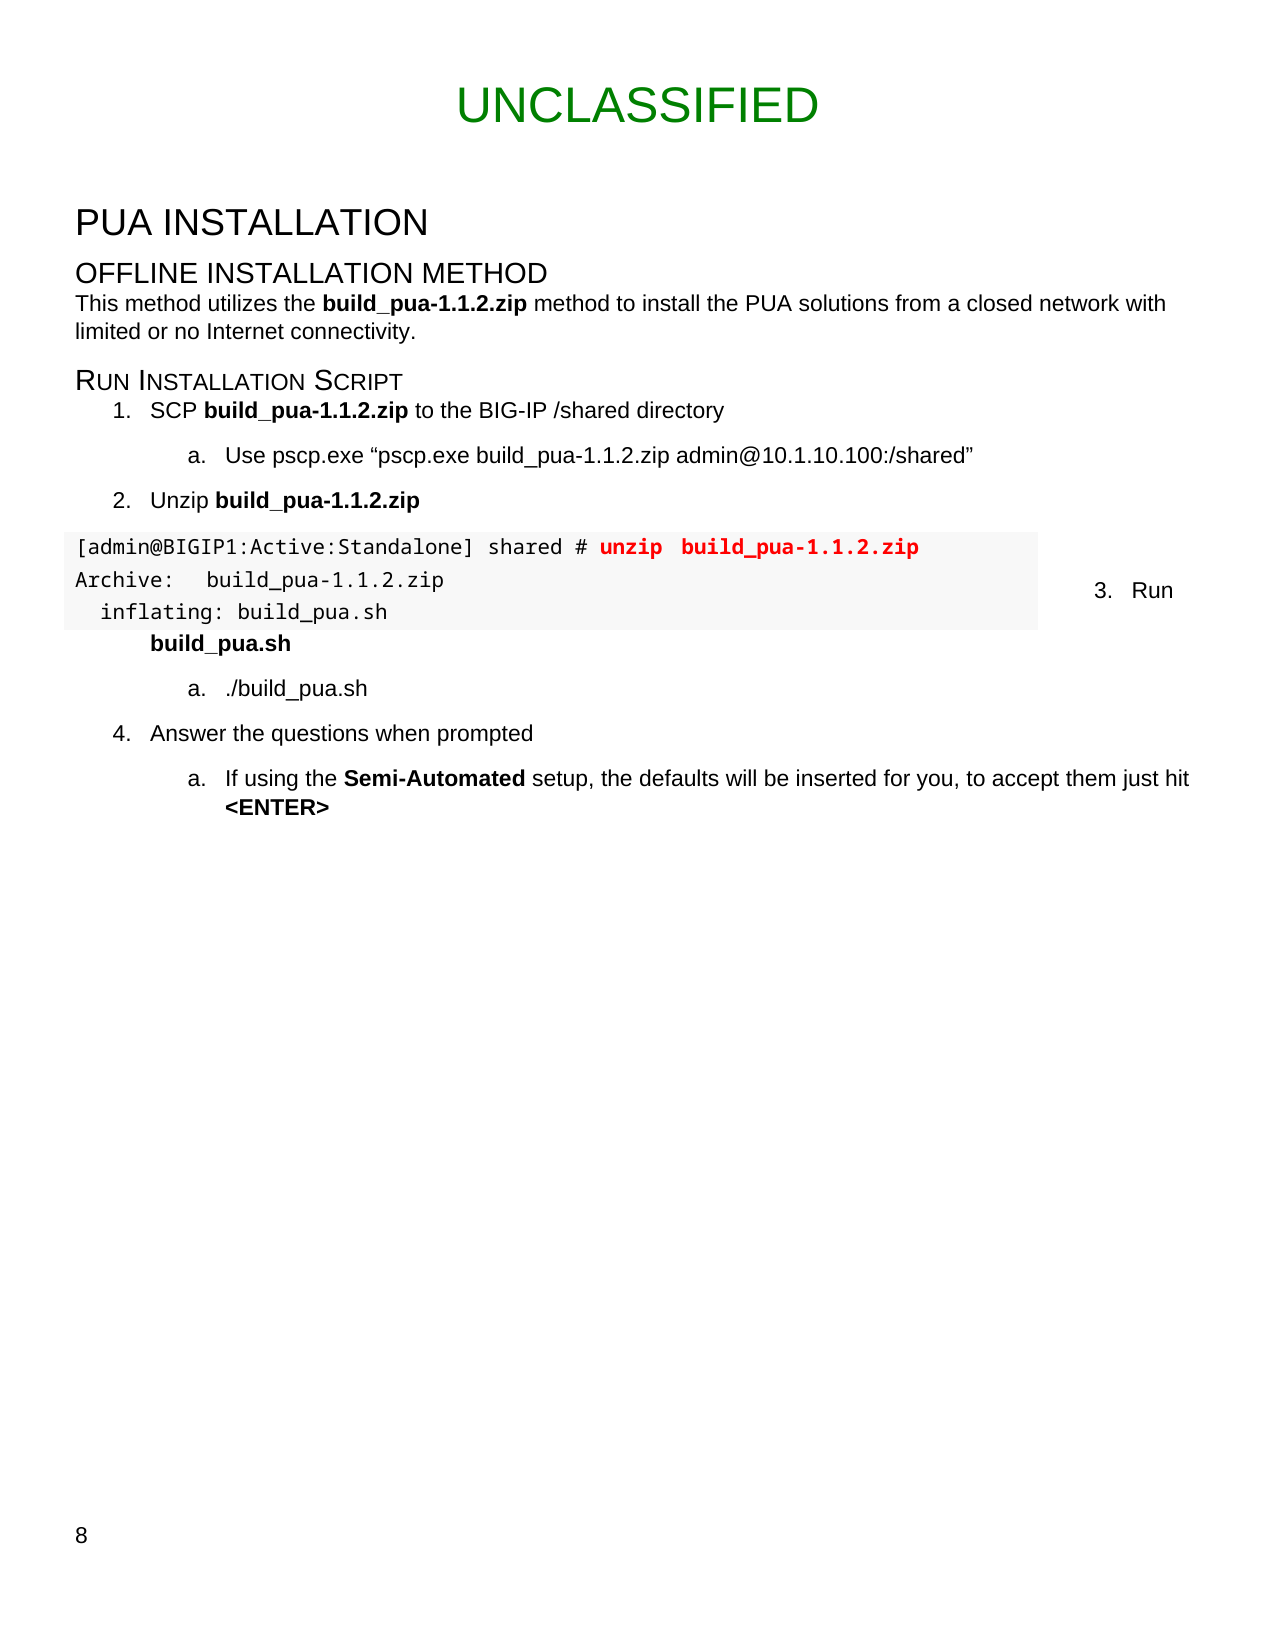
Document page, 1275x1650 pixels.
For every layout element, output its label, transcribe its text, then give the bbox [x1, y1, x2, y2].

list Run build_pua.sh [112, 577, 1200, 656]
list ./build_pua.sh [187, 675, 1200, 701]
subtitle Run Installation Script [75, 363, 1200, 397]
subtitle Offline Installation Method [75, 256, 1200, 290]
list If using the Semi-Automated setup, the defaults will be inserted for you, to accept them just hit <ENTER> [187, 765, 1200, 820]
list SCP build_pua-1.1.2.zip to the BIG-IP /shared directory [112, 397, 1200, 423]
table_header [admin@BIGIP1:Active:Standalone] shared # unzip build_pua-1.1.2.zip Archive: build_pua-1.1.2.zip inflating: build_pua.sh [64, 532, 1038, 630]
text This method utilizes the build_pua-1.1.2.zip method to install the PUA solutions from a closed network with limited or no Internet connectivity. [75, 290, 1200, 344]
subtitle PUA Installation [75, 201, 1200, 244]
list Answer the questions when prompted [112, 720, 1200, 746]
list Use pscp.exe “pscp.exe build_pua-1.1.2.zip admin@10.1.10.100:/shared” [187, 442, 1200, 468]
list Unzip build_pua-1.1.2.zip [112, 487, 1200, 513]
